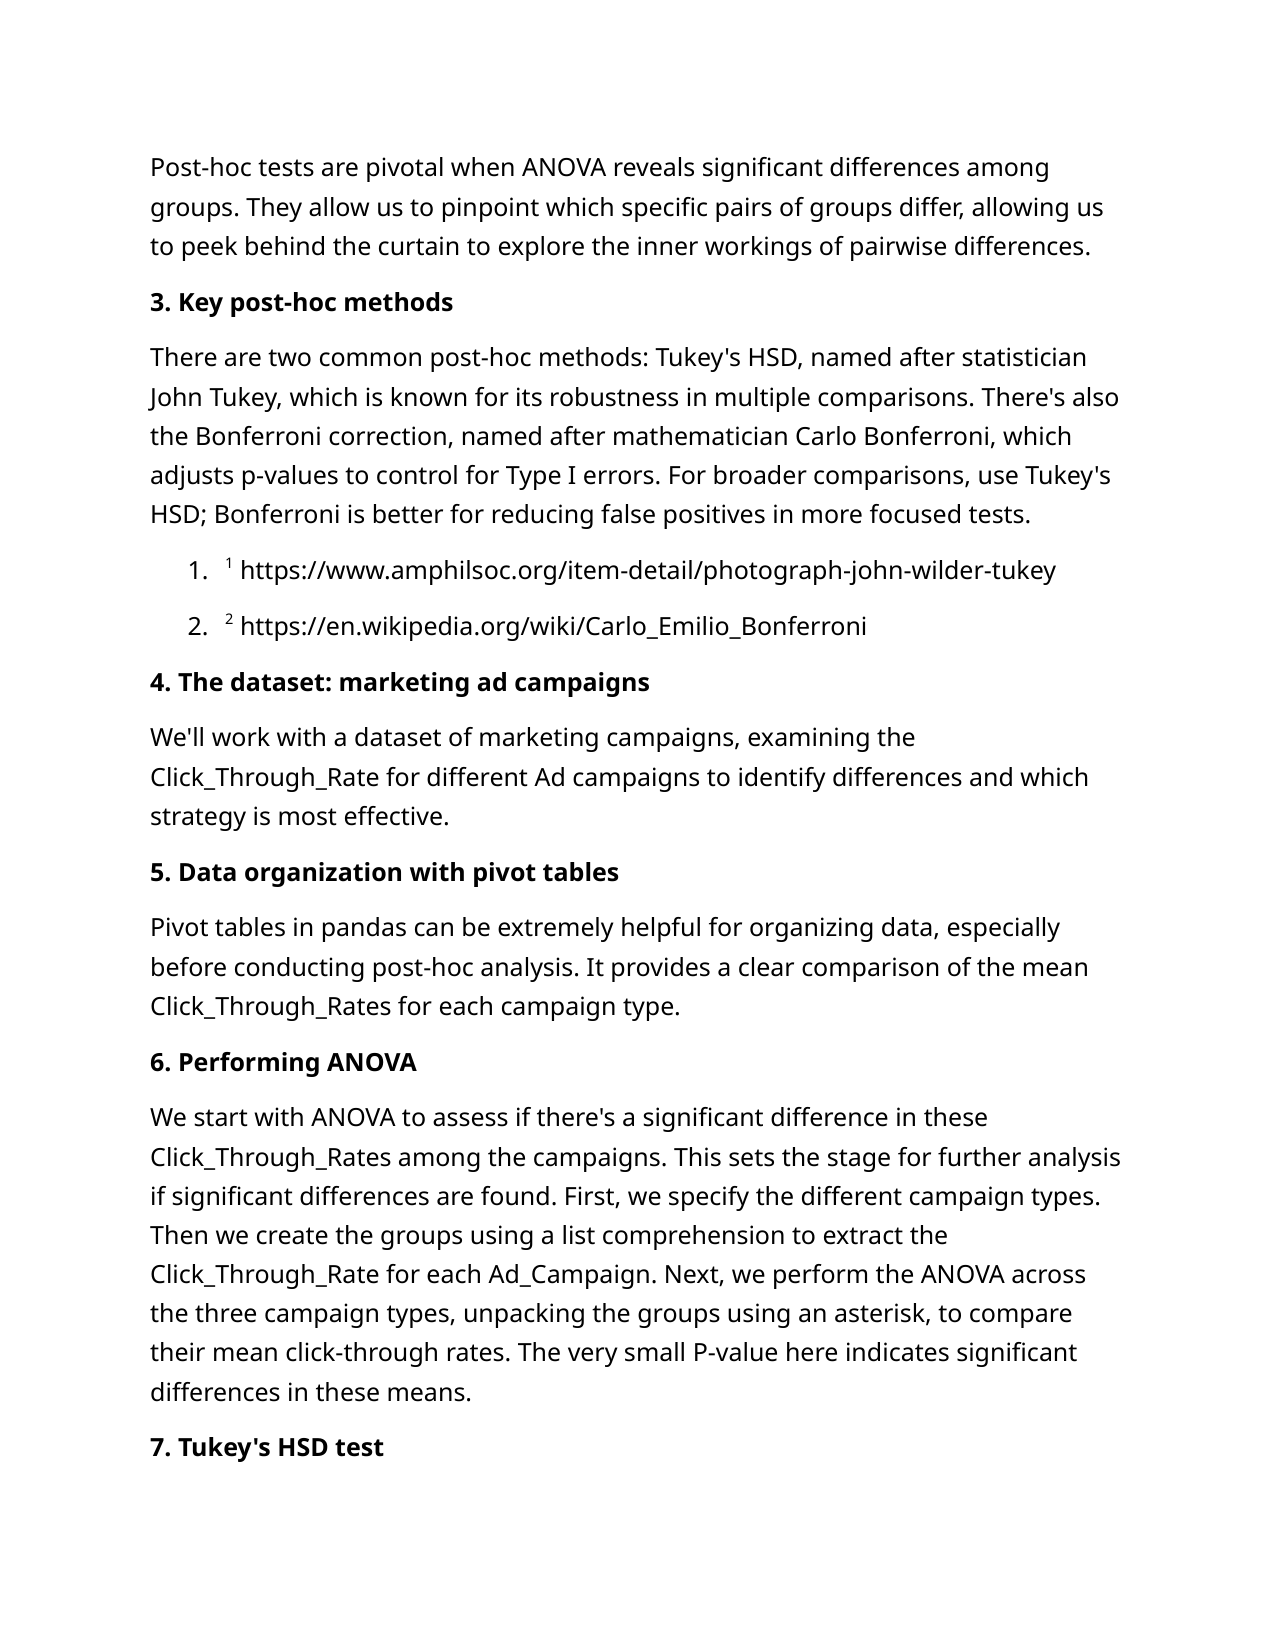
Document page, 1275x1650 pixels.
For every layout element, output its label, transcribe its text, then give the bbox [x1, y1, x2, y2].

text There are two common post-hoc methods: Tukey's HSD, named after statistician John Tukey, which is known for its robustness in multiple comparisons. There's also the Bonferroni correction, named after mathematician Carlo Bonferroni, which adjusts p-values to control for Type I errors. For broader comparisons, use Tukey's HSD; Bonferroni is better for reducing false positives in more focused tests. [150, 340, 1125, 531]
text 7. Tukey's HSD test [150, 1430, 1125, 1464]
text We start with ANOVA to assess if there's a significant difference in these Click_Through_Rates among the campaigns. This sets the stage for further analysis if significant differences are found. First, we specify the different campaign types. Then we create the groups using a list comprehension to extract the Click_Through_Rate for each Ad_Campaign. Next, we perform the ANOVA across the three campaign types, unpacking the groups using an asterisk, to compare their mean click-through rates. The very small P-value here indicates significant differences in these means. [150, 1100, 1125, 1408]
text 4. The dataset: marketing ad campaigns [150, 664, 1125, 698]
list 2 https://en.wikipedia.org/wiki/Carlo_Emilio_Bonferroni [187, 608, 1125, 642]
text 6. Performing ANOVA [150, 1044, 1125, 1078]
text 5. Data organization with pivot tables [150, 854, 1125, 888]
text Pivot tables in pandas can be extremely helpful for organizing data, especially before conducting post-hoc analysis. It provides a clear comparison of the mean Click_Through_Rates for each campaign type. [150, 910, 1125, 1022]
text We'll work with a dataset of marketing campaigns, examining the Click_Through_Rate for different Ad campaigns to identify differences and which strategy is most effective. [150, 720, 1125, 832]
text 3. Key post-hoc methods [150, 284, 1125, 318]
text Post-hoc tests are pivotal when ANOVA reveals significant differences among groups. They allow us to pinpoint which specific pairs of groups differ, allowing us to peek behind the curtain to explore the inner workings of pairwise differences. [150, 150, 1125, 262]
list 1 https://www.amphilsoc.org/item-detail/photograph-john-wilder-tukey [187, 552, 1125, 587]
